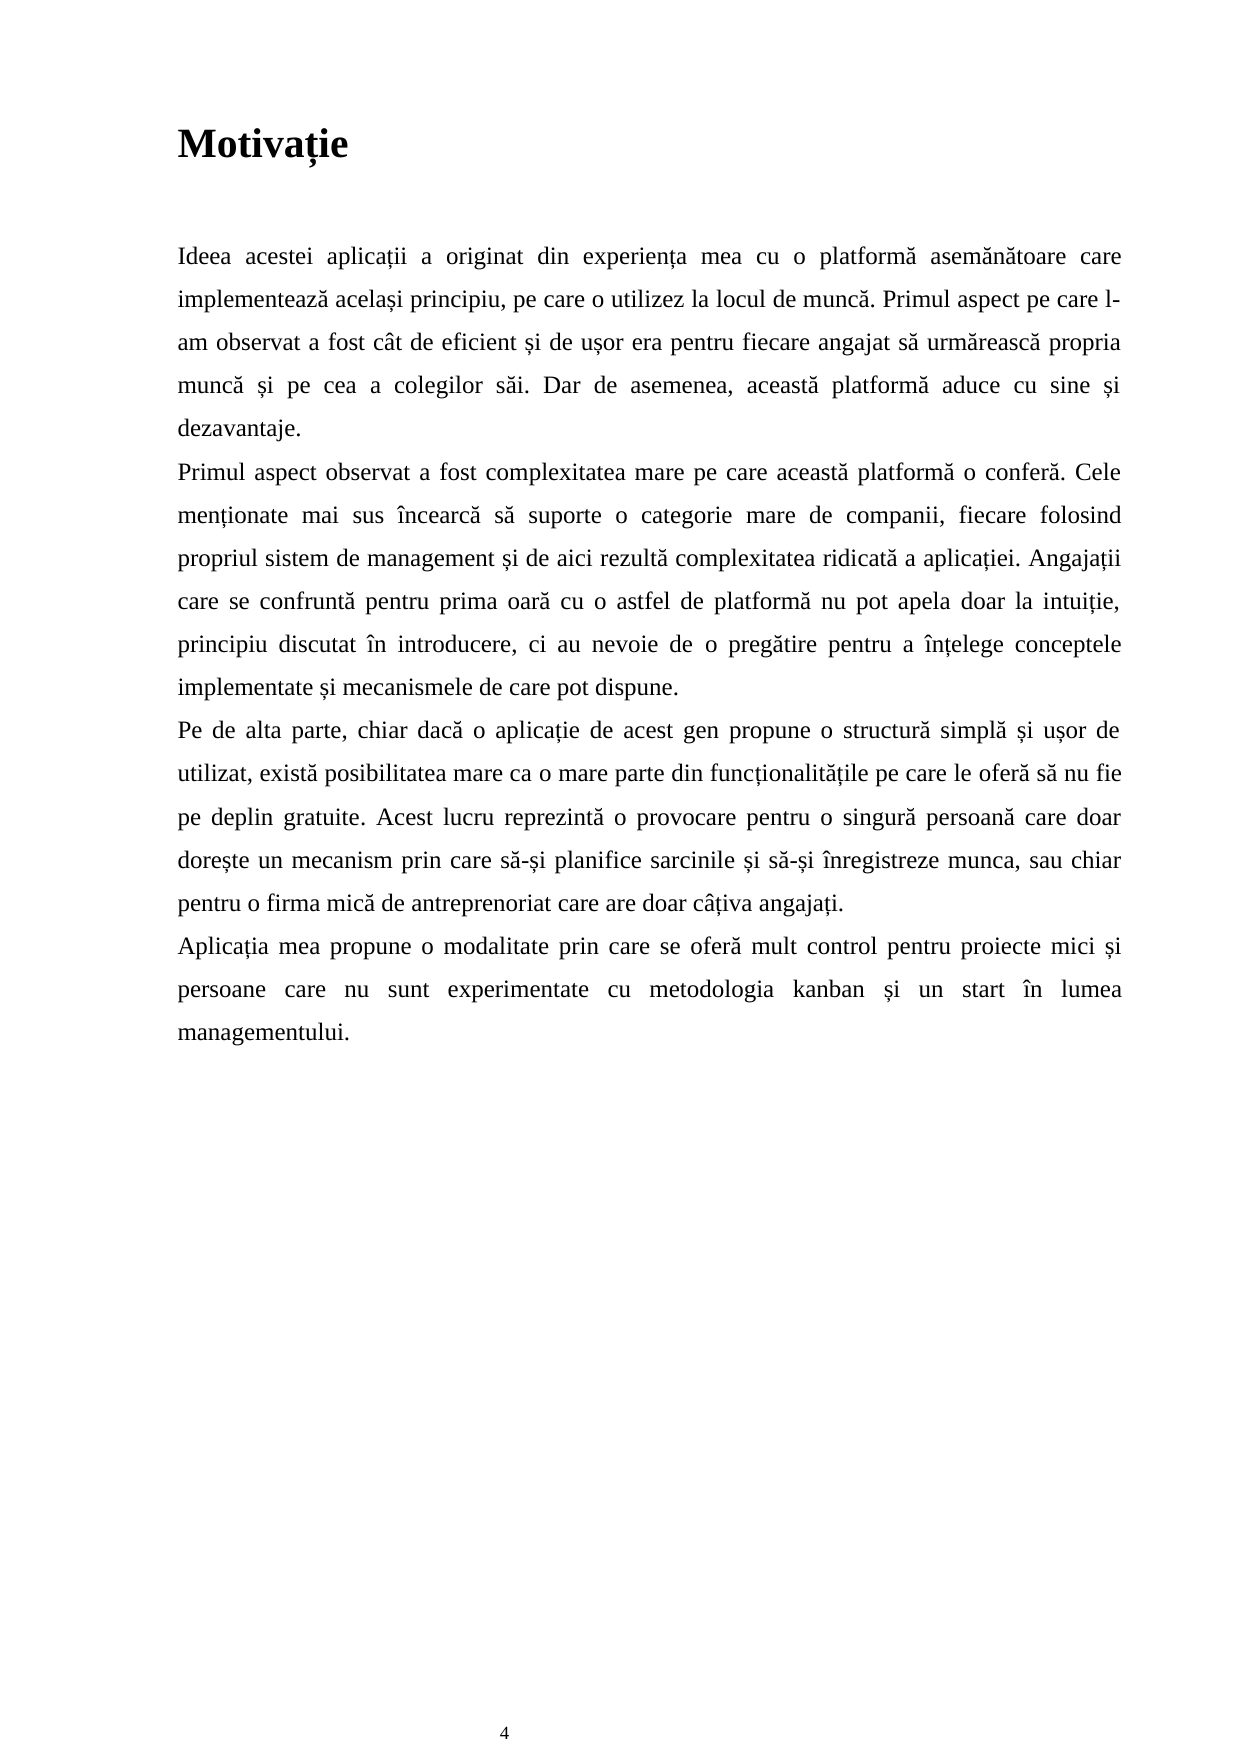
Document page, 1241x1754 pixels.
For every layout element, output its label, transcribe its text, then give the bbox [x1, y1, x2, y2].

text Aplicația mea propune o modalitate prin care se oferă mult control pentru proiecte mici și persoane care nu sunt experimentate cu metodologia kanban și un start în lumea managementului. [177, 931, 1122, 1046]
text Ideea acestei aplicații a originat din experiența mea cu o platformă asemănătoare care implementează același principiu, pe care o utilizez la locul de muncă. Primul aspect pe care l-am observat a fost cât de eficient și de ușor era pentru fiecare angajat să urmărească propria muncă și pe cea a colegilor săi. Dar de asemenea, această platformă aduce cu sine și dezavantaje. [177, 241, 1122, 442]
text Primul aspect observat a fost complexitatea mare pe care această platformă o conferă. Cele menționate mai sus încearcă să suporte o categorie mare de companii, fiecare folosind propriul sistem de management și de aici rezultă complexitatea ridicată a aplicației. Angajații care se confruntă pentru prima oară cu o astfel de platformă nu pot apela doar la intuiție, principiu discutat în introducere, ci au nevoie de o pregătire pentru a înțelege conceptele implementate și mecanismele de care pot dispune. [177, 457, 1122, 701]
text Pe de alta parte, chiar dacă o aplicație de acest gen propune o structură simplă și ușor de utilizat, există posibilitatea mare ca o mare parte din funcționalitățile pe care le oferă să nu fie pe deplin gratuite. Acest lucru reprezintă o provocare pentru o singură persoană care doar dorește un mecanism prin care să-și planifice sarcinile și să-și înregistreze munca, sau chiar pentru o firma mică de antreprenoriat care are doar câțiva angajați. [177, 715, 1122, 917]
subtitle Motivație [177, 118, 1122, 166]
